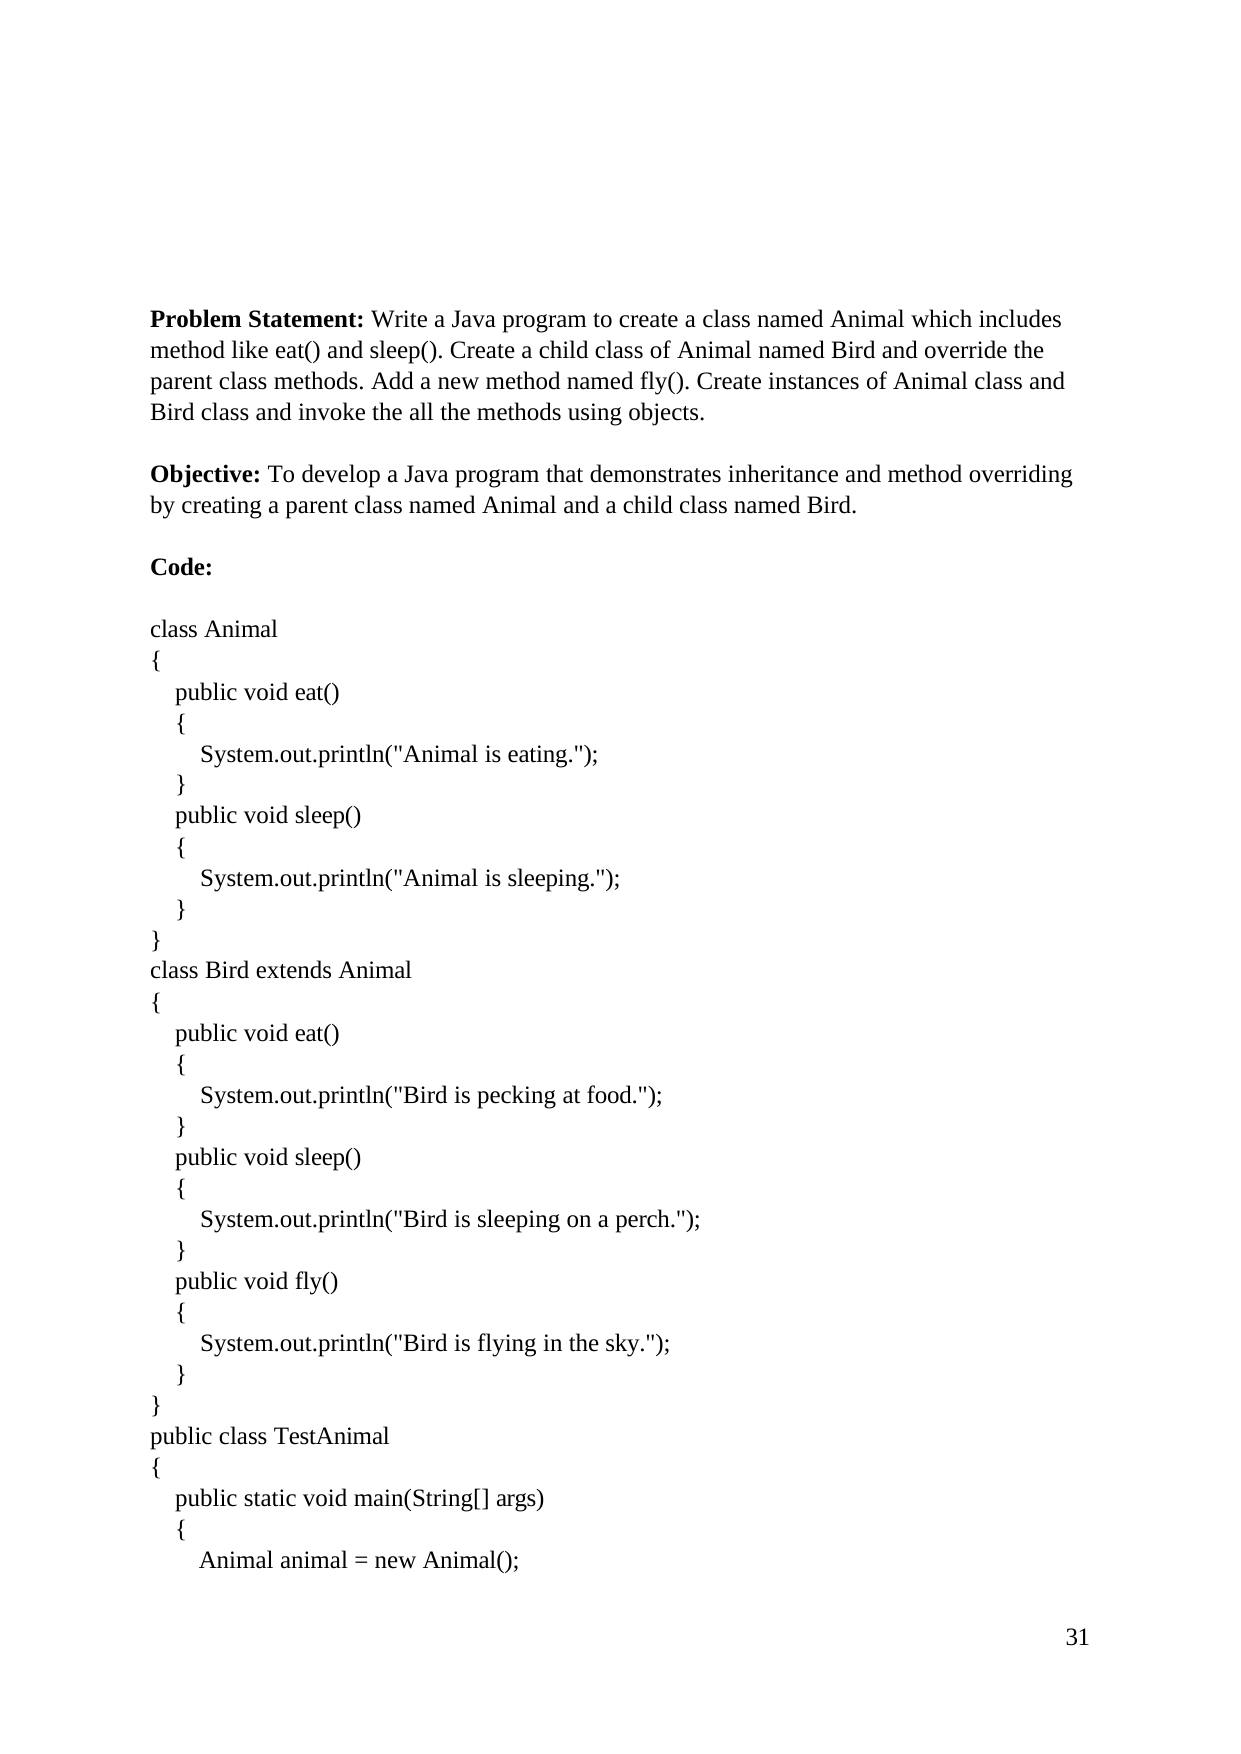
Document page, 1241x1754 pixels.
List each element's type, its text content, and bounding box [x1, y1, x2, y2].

text public void sleep() [175, 1142, 1093, 1171]
subtitle Code: [150, 552, 1093, 581]
text } [150, 1390, 1093, 1419]
text } [175, 769, 1093, 798]
text } [175, 1359, 1093, 1388]
text { [150, 646, 1093, 674]
text { [175, 1049, 1093, 1078]
text public void eat() [175, 1018, 1093, 1047]
text public void fly() [175, 1266, 1093, 1295]
text System.out.println("Animal is sleeping."); [200, 863, 1093, 891]
text System.out.println("Bird is sleeping on a perch."); [200, 1204, 1093, 1233]
text System.out.println("Bird is flying in the sky."); [200, 1328, 1093, 1357]
text { [150, 1452, 1093, 1481]
text } [175, 894, 1093, 922]
text } [175, 1111, 1093, 1140]
text Objective: To develop a Java program that demonstrates inheritance and method overriding by creating a parent class named Animal and a child class named Bird. [150, 459, 1079, 519]
text class Bird extends Animal [150, 956, 1093, 984]
text System.out.println("Animal is eating."); [200, 739, 1093, 767]
text { [175, 708, 1093, 736]
text } [175, 1235, 1093, 1264]
text { [175, 832, 1093, 860]
text public void eat() [175, 677, 1093, 705]
text public static void main(String[] args) [175, 1483, 1093, 1512]
text Animal animal = new Animal(); [198, 1545, 1093, 1574]
text System.out.println("Bird is pecking at food."); [200, 1080, 1093, 1109]
text { [175, 1297, 1093, 1326]
text { [175, 1514, 1093, 1543]
text } [150, 925, 1093, 953]
text { [150, 987, 1093, 1016]
text Problem Statement: Write a Java program to create a class named Animal which includes method like eat() and sleep(). Create a child class of Animal named Bird and override the parent class methods. Add a new method named fly(). Create instances of Animal class and Bird class and invoke the all the methods using objects. [150, 304, 1093, 426]
text { [175, 1173, 1093, 1202]
text class Animal [150, 614, 1093, 643]
text public class TestAnimal [150, 1421, 1093, 1450]
text public void sleep() [175, 801, 1093, 829]
